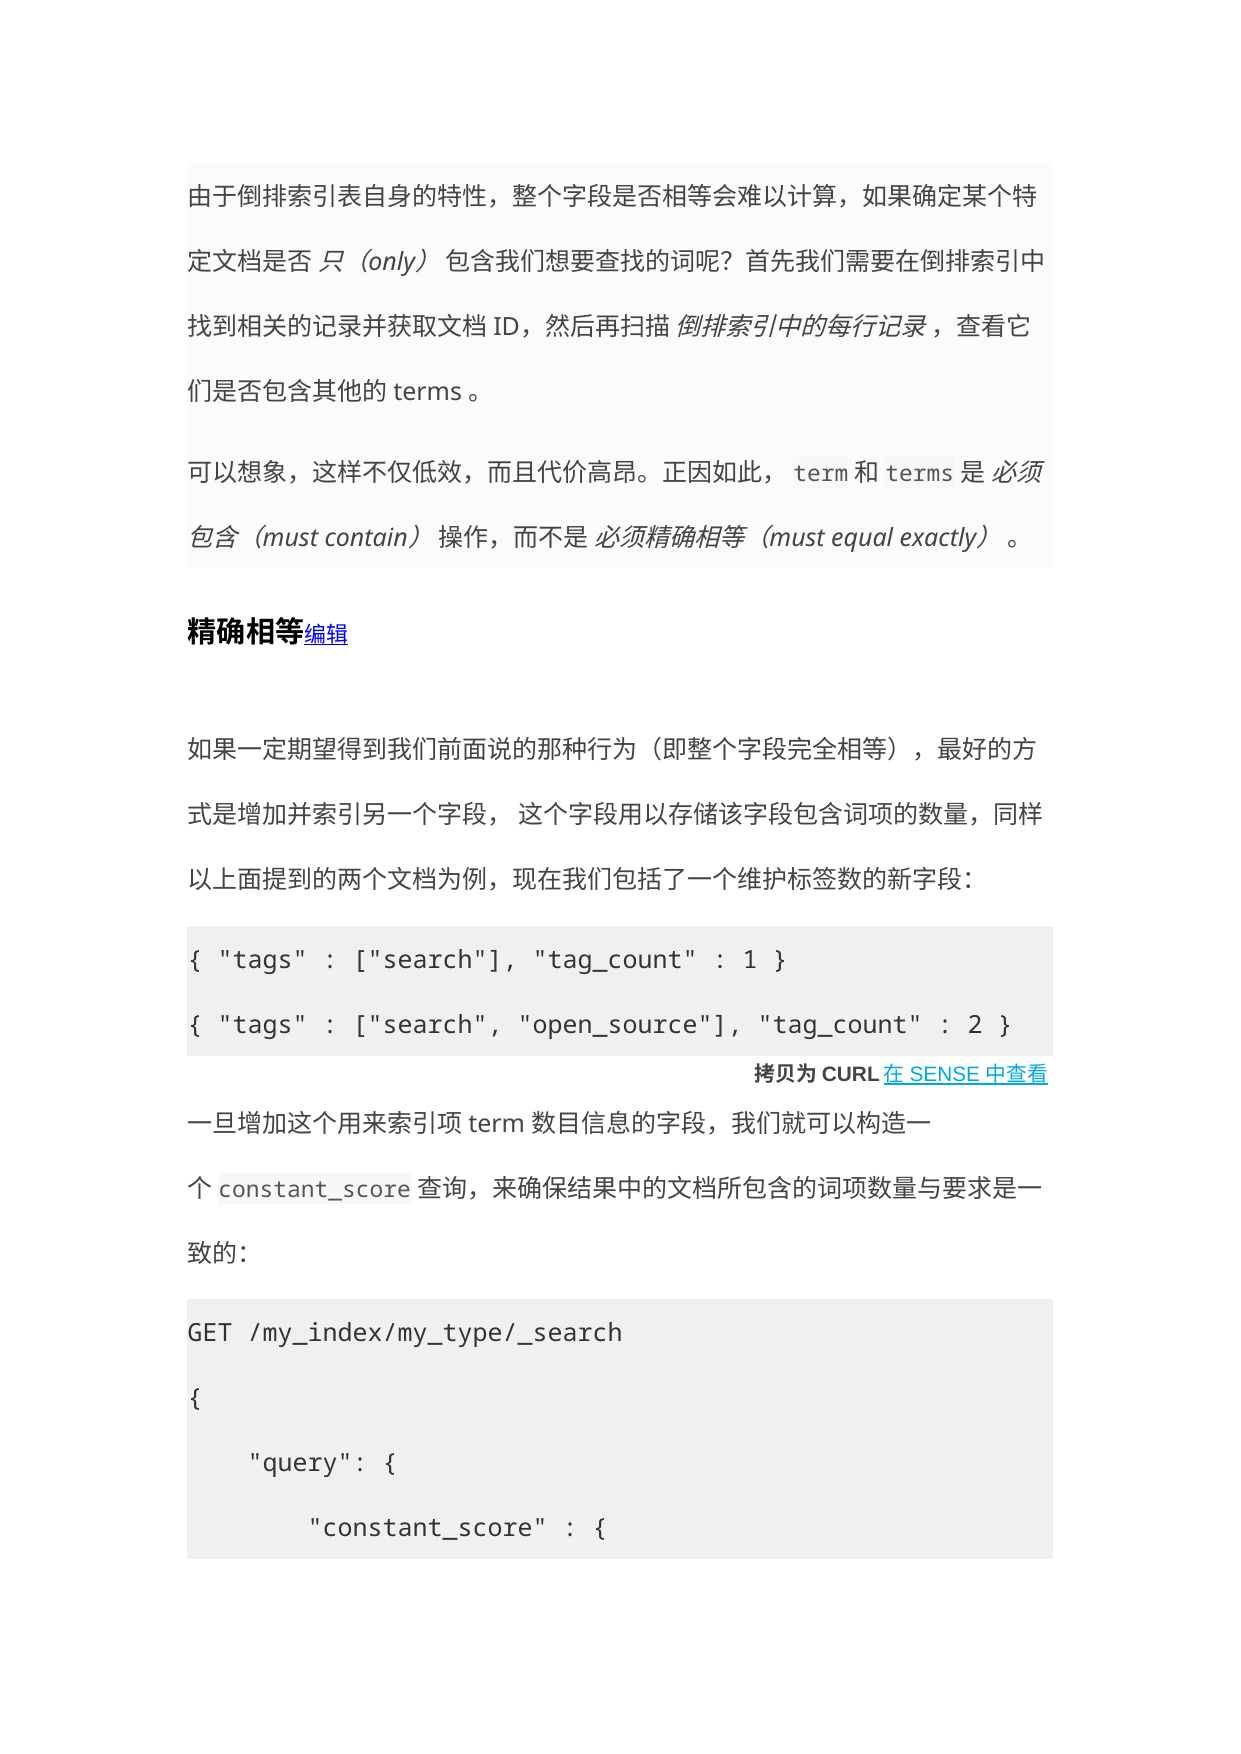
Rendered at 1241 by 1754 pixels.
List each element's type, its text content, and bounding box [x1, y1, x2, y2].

text { "tags" : ["search"], "tag_count" : 1 } [187, 926, 1053, 991]
subtitle 精确相等编辑 [187, 597, 1053, 662]
text { [187, 1364, 1053, 1429]
text "constant_score" : { [187, 1494, 1053, 1559]
text GET /my_index/my_type/_search [187, 1299, 1053, 1364]
text "query": { [187, 1429, 1053, 1494]
text 拷贝为 CURL在 SENSE 中查看 [187, 1056, 1053, 1089]
text 如果一定期望得到我们前面说的那种行为（即整个字段完全相等），最好的方式是增加并索引另一个字段， 这个字段用以存储该字段包含词项的数量，同样以上面提到的两个文档为例，现在我们包括了一个维护标签数的新字段： [187, 716, 1053, 911]
text 由于倒排索引表自身的特性，整个字段是否相等会难以计算，如果确定某个特定文档是否 只（only） 包含我们想要查找的词呢？首先我们需要在倒排索引中找到相关的记录并获取文档 ID，然后再扫描 倒排索引中的每行记录 ，查看它们是否包含其他的 terms 。 [187, 162, 1053, 422]
text 一旦增加这个用来索引项 term 数目信息的字段，我们就可以构造一个 constant_score 查询，来确保结果中的文档所包含的词项数量与要求是一致的： [187, 1089, 1053, 1284]
text 可以想象，这样不仅低效，而且代价高昂。正因如此， term 和 terms 是 必须包含（must contain） 操作，而不是 必须精确相等（must equal exactly） 。 [187, 438, 1053, 568]
text { "tags" : ["search", "open_source"], "tag_count" : 2 } [187, 991, 1053, 1056]
